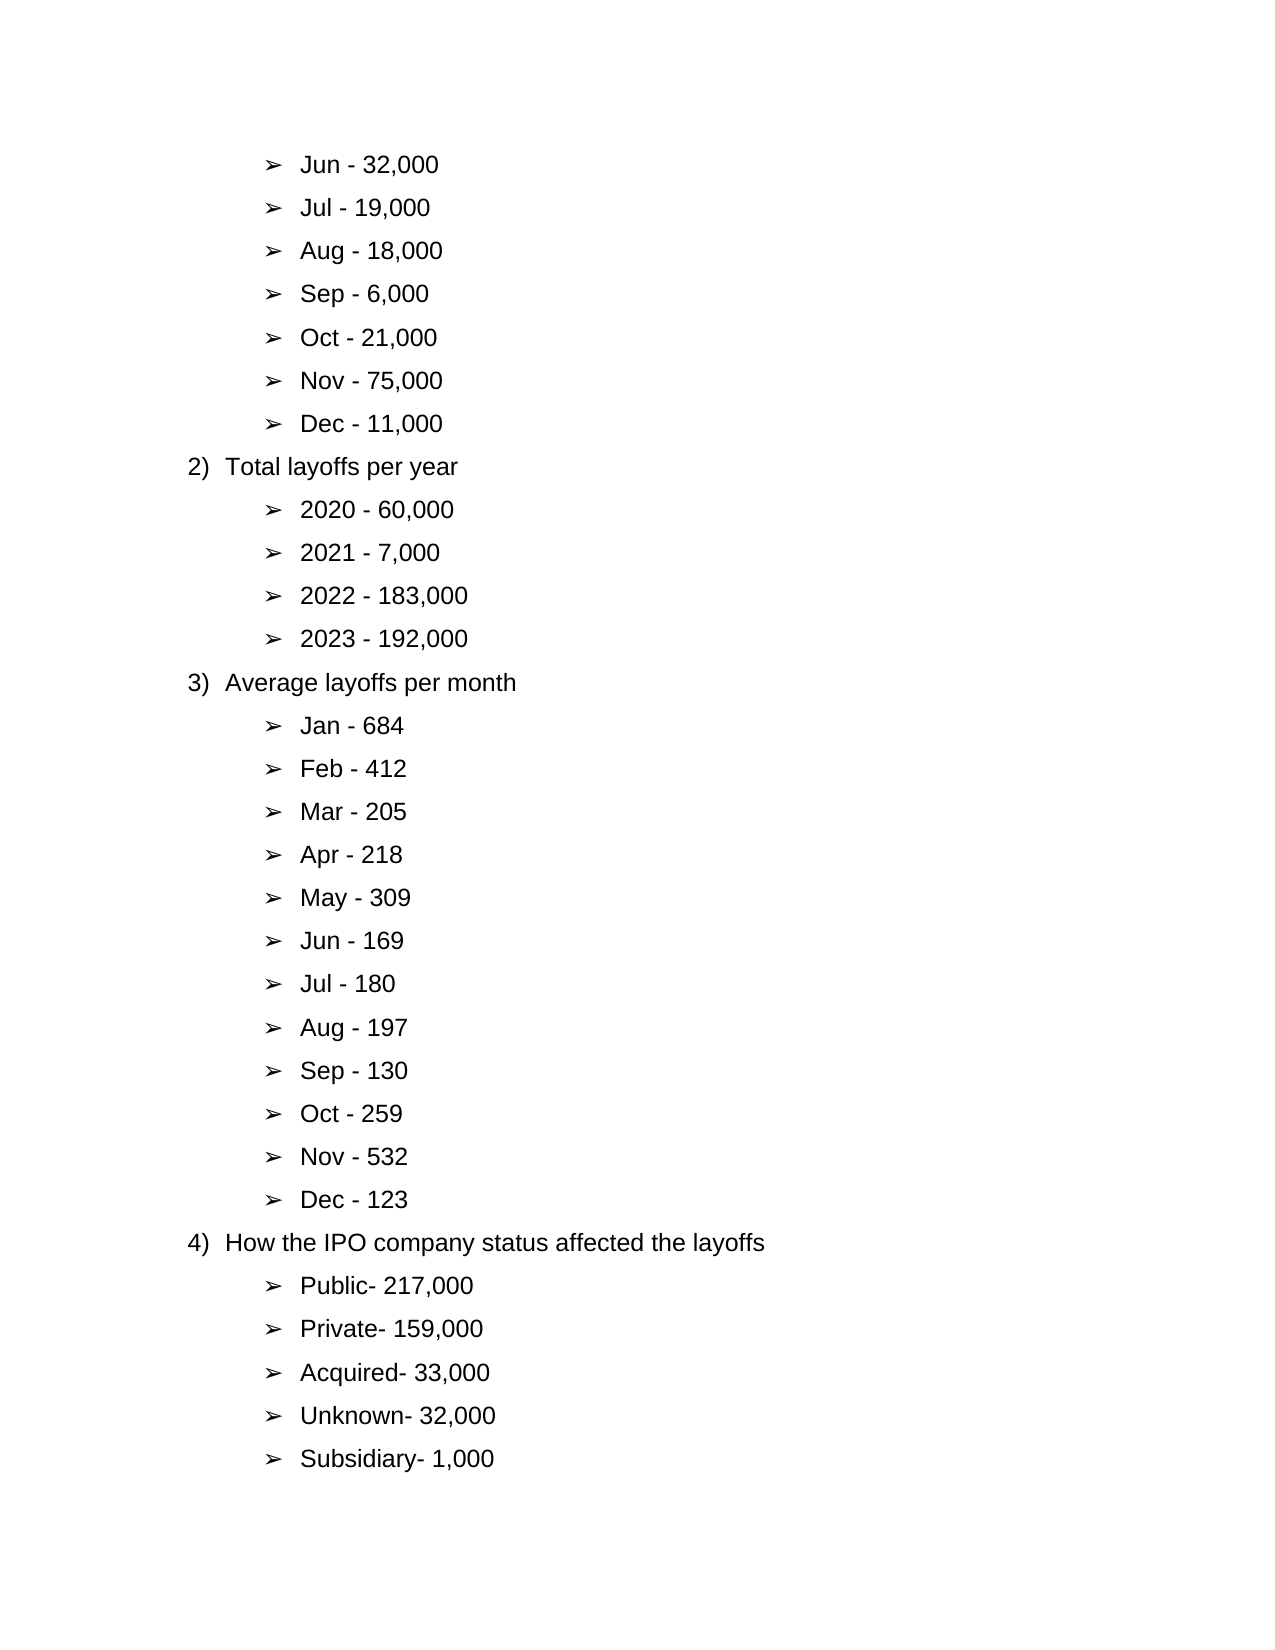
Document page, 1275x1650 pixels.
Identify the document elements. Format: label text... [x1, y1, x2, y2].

list Total layoffs per year [187, 452, 1125, 481]
list Acquired- 33,000 [262, 1357, 1125, 1386]
list Jul - 19,000 [262, 193, 1125, 222]
list Dec - 11,000 [262, 409, 1125, 437]
list Jul - 180 [262, 969, 1125, 998]
list Public- 217,000 [262, 1271, 1125, 1300]
list Jun - 32,000 [262, 150, 1125, 179]
list Mar - 205 [262, 797, 1125, 826]
list Sep - 130 [262, 1056, 1125, 1084]
list Nov - 532 [262, 1142, 1125, 1171]
list 2023 - 192,000 [262, 624, 1125, 653]
list May - 309 [262, 883, 1125, 912]
list Average layoffs per month [187, 667, 1125, 696]
list Private- 159,000 [262, 1314, 1125, 1343]
list 2022 - 183,000 [262, 581, 1125, 610]
list Aug - 18,000 [262, 236, 1125, 265]
list 2021 - 7,000 [262, 538, 1125, 567]
list Aug - 197 [262, 1012, 1125, 1041]
list 2020 - 60,000 [262, 495, 1125, 524]
list Unknown- 32,000 [262, 1401, 1125, 1429]
list Jun - 169 [262, 926, 1125, 955]
list Nov - 75,000 [262, 366, 1125, 394]
list How the IPO company status affected the layoffs [187, 1228, 1125, 1257]
list Oct - 21,000 [262, 322, 1125, 351]
list Apr - 218 [262, 840, 1125, 869]
list Subsidiary- 1,000 [262, 1444, 1125, 1472]
list Feb - 412 [262, 754, 1125, 782]
list Oct - 259 [262, 1099, 1125, 1127]
list Sep - 6,000 [262, 279, 1125, 308]
list Jan - 684 [262, 711, 1125, 739]
list Dec - 123 [262, 1185, 1125, 1214]
